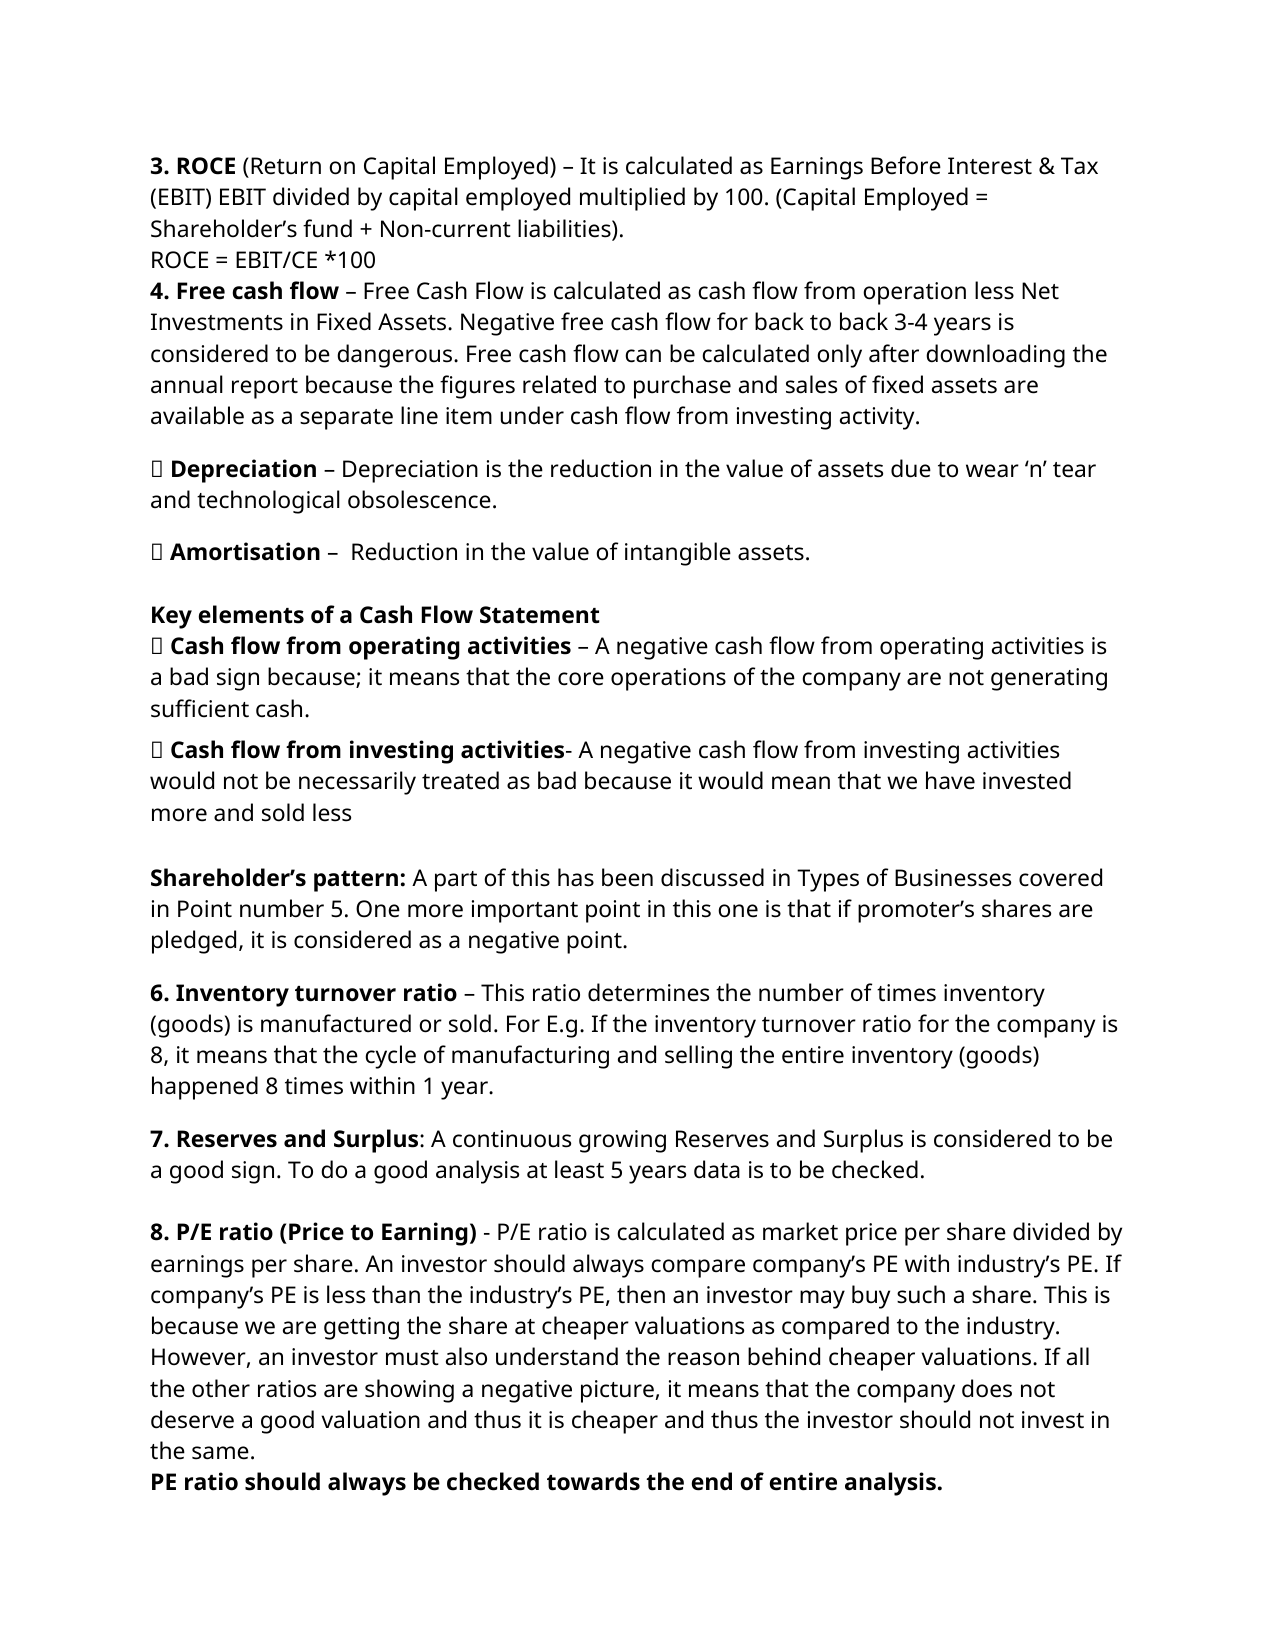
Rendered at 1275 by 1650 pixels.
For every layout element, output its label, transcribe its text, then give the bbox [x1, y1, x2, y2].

text PE ratio should always be checked towards the end of entire analysis. [150, 1466, 1125, 1498]
text  Cash flow from investing activities- A negative cash flow from investing activities would not be necessarily treated as bad because it would mean that we have invested more and sold less [150, 734, 1125, 828]
text Key elements of a Cash Flow Statement [150, 599, 1125, 630]
text  Amortisation – Reduction in the value of intangible assets. [150, 536, 1125, 567]
text ROCE = EBIT/CE *100 [150, 244, 1125, 275]
text  Depreciation – Depreciation is the reduction in the value of assets due to wear ‘n’ tear and technological obsolescence. [150, 452, 1125, 515]
text However, an investor must also understand the reason behind cheaper valuations. If all the other ratios are showing a negative picture, it means that the company does not deserve a good valuation and thus it is cheaper and thus the investor should not invest in the same. [150, 1341, 1125, 1466]
text 8. P/E ratio (Price to Earning) - P/E ratio is calculated as market price per share divided by earnings per share. An investor should always compare company’s PE with industry’s PE. If company’s PE is less than the industry’s PE, then an investor may buy such a share. This is because we are getting the share at cheaper valuations as compared to the industry. [150, 1216, 1125, 1341]
text 6. Inventory turnover ratio – This ratio determines the number of times inventory (goods) is manufactured or sold. For E.g. If the inventory turnover ratio for the company is 8, it means that the cycle of manufacturing and selling the entire inventory (goods) happened 8 times within 1 year. [150, 977, 1125, 1102]
text 4. Free cash flow – Free Cash Flow is calculated as cash flow from operation less Net Investments in Fixed Assets. Negative free cash flow for back to back 3-4 years is considered to be dangerous. Free cash flow can be calculated only after downloading the annual report because the figures related to purchase and sales of fixed assets are available as a separate line item under cash flow from investing activity. [150, 275, 1125, 431]
text  Cash flow from operating activities – A negative cash flow from operating activities is a bad sign because; it means that the core operations of the company are not generating sufficient cash. [150, 630, 1125, 724]
text 3. ROCE (Return on Capital Employed) – It is calculated as Earnings Before Interest & Tax (EBIT) EBIT divided by capital employed multiplied by 100. (Capital Employed = Shareholder’s fund + Non-current liabilities). [150, 150, 1125, 244]
text Shareholder’s pattern: A part of this has been discussed in Types of Businesses covered in Point number 5. One more important point in this one is that if promoter’s shares are pledged, it is considered as a negative point. [150, 862, 1125, 956]
text 7. Reserves and Surplus: A continuous growing Reserves and Surplus is considered to be a good sign. To do a good analysis at least 5 years data is to be checked. [150, 1123, 1125, 1185]
